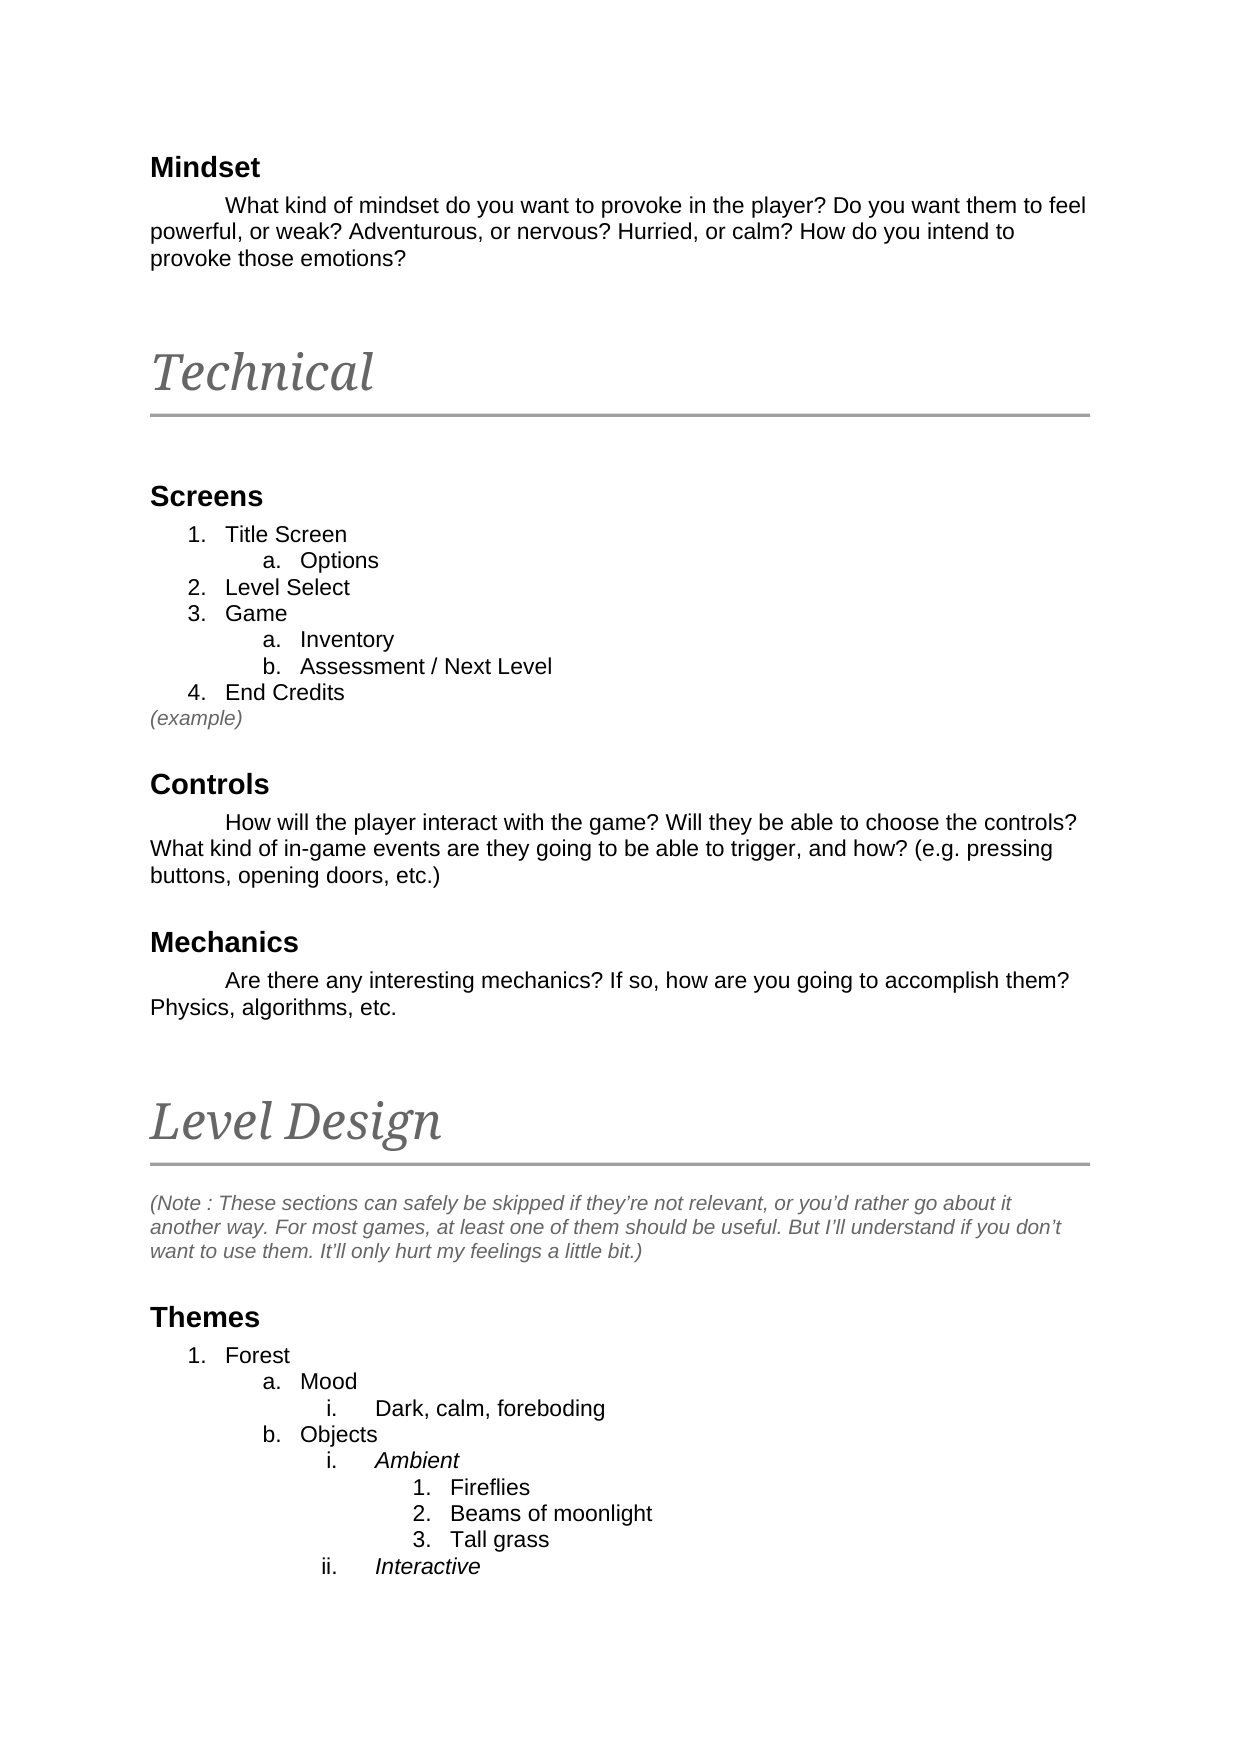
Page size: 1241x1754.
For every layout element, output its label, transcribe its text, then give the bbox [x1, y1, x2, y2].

list Objects [262, 1421, 1090, 1447]
list Options [262, 547, 1090, 574]
list Ambient [337, 1447, 1090, 1474]
list Game [187, 600, 1090, 626]
list Inventory [262, 626, 1090, 653]
list Interactive [337, 1553, 1090, 1579]
text (Note : These sections can safely be skipped if they’re not relevant, or you’d rather go about it another way. For most games, at least one of them should be useful. But I’ll understand if you don’t want to use them. It’ll only hurt my feelings a little bit.) [150, 1191, 1090, 1263]
text Mindset [150, 150, 1090, 183]
text How will the player interact with the game? Will they be able to choose the controls? What kind of in-game events are they going to be able to trigger, and how? (e.g. pressing buttons, opening doors, etc.) [150, 809, 1090, 888]
list Tall grass [412, 1526, 1090, 1553]
text (example) [150, 706, 1090, 729]
list Fireflies [412, 1474, 1090, 1500]
text Controls [150, 767, 1090, 801]
list End Credits [187, 679, 1090, 706]
text Screens [150, 479, 1090, 513]
list Mood [262, 1368, 1090, 1395]
text Mechanics [150, 925, 1090, 959]
list Beams of moonlight [412, 1500, 1090, 1526]
list Forest [187, 1342, 1090, 1368]
text Themes [150, 1300, 1090, 1334]
list Assessment / Next Level [262, 653, 1090, 679]
list Dark, calm, foreboding [337, 1395, 1090, 1421]
text Are there any interesting mechanics? If so, how are you going to accomplish them? Physics, algorithms, etc. [150, 967, 1090, 1020]
text Technical [150, 337, 1090, 405]
list Title Screen [187, 521, 1090, 547]
list Level Select [187, 574, 1090, 600]
text What kind of mindset do you want to provoke in the player? Do you want them to feel powerful, or weak? Adventurous, or nervous? Hurried, or calm? How do you intend to provoke those emotions? [150, 192, 1090, 271]
text Level Design [150, 1086, 1090, 1154]
